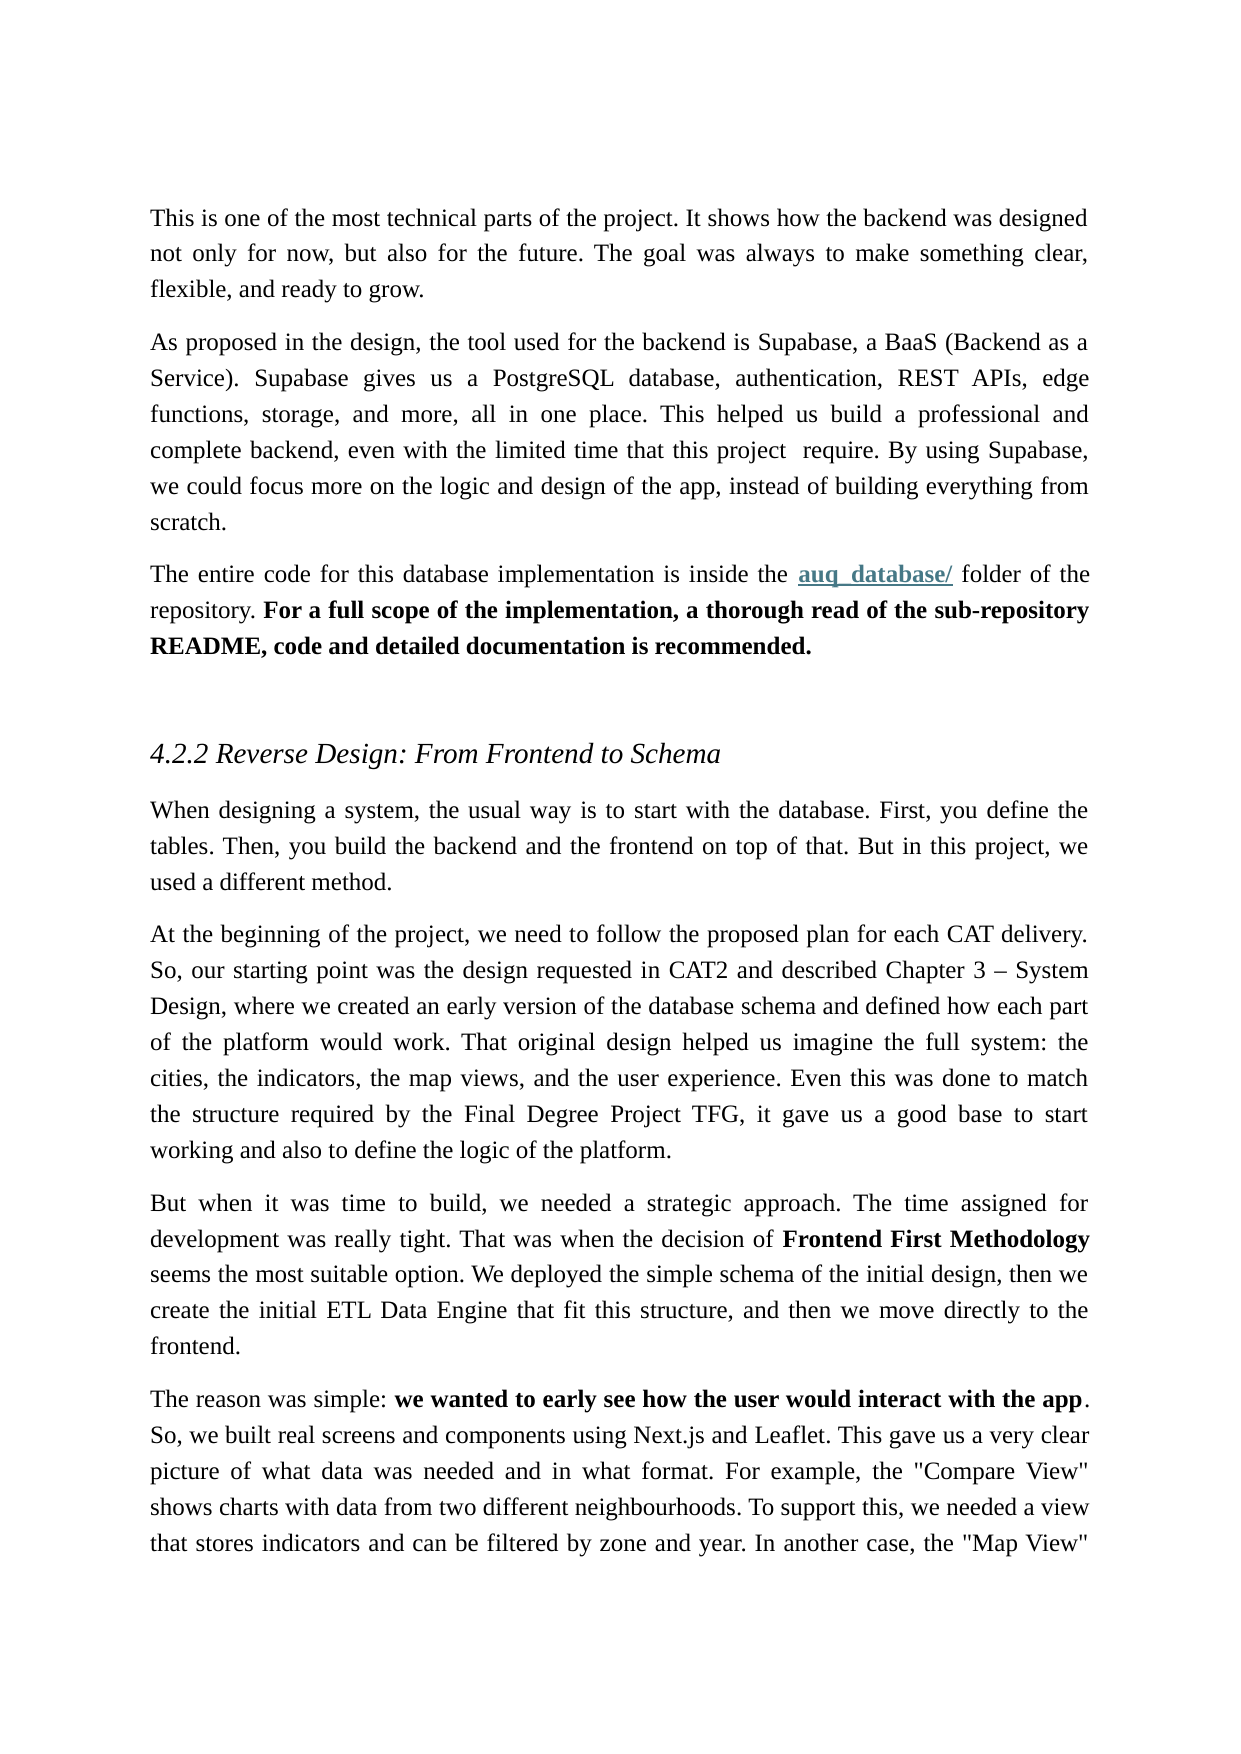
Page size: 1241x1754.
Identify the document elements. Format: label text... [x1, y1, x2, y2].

text This is one of the most technical parts of the project. It shows how the backend was designed not only for now, but also for the future. The goal was always to make something clear, flexible, and ready to grow. [150, 203, 1090, 303]
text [150, 1384, 1090, 1557]
text At the beginning of the project, we need to follow the proposed plan for each CAT delivery. So, our starting point was the design requested in CAT2 and described Chapter 3 – System Design, where we created an early version of the database schema and defined how each part of the platform would work. That original design helped us imagine the full system: the cities, the indicators, the map views, and the user experience. Even this was done to match the structure required by the Final Degree Project TFG, it gave us a good base to start working and also to define the logic of the platform. [150, 919, 1090, 1164]
text But when it was time to build, we needed a strategic approach. The time assigned for development was really tight. That was when the decision of Frontend First Methodology seems the most suitable option. We deployed the simple schema of the initial design, then we create the initial ETL Data Engine that fit this structure, and then we move directly to the frontend. [150, 1188, 1090, 1360]
text As proposed in the design, the tool used for the backend is Supabase, a BaaS (Backend as a Service). Supabase gives us a PostgreSQL database, authentication, REST APIs, edge functions, storage, and more, all in one place. This helped us build a professional and complete backend, even with the limited time that this project require. By using Supabase, we could focus more on the logic and design of the app, instead of building everything from scratch. [150, 327, 1090, 536]
text 4.2.2 Reverse Design: From Frontend to Schema [150, 736, 1090, 770]
text The entire code for this database implementation is inside the auq_database/ folder of the repository. For a full scope of the implementation, a thorough read of the sub-repository README, code and detailed documentation is recommended. [150, 559, 1090, 660]
text When designing a system, the usual way is to start with the database. First, you define the tables. Then, you build the backend and the frontend on top of that. But in this project, we used a different method. [150, 795, 1090, 896]
